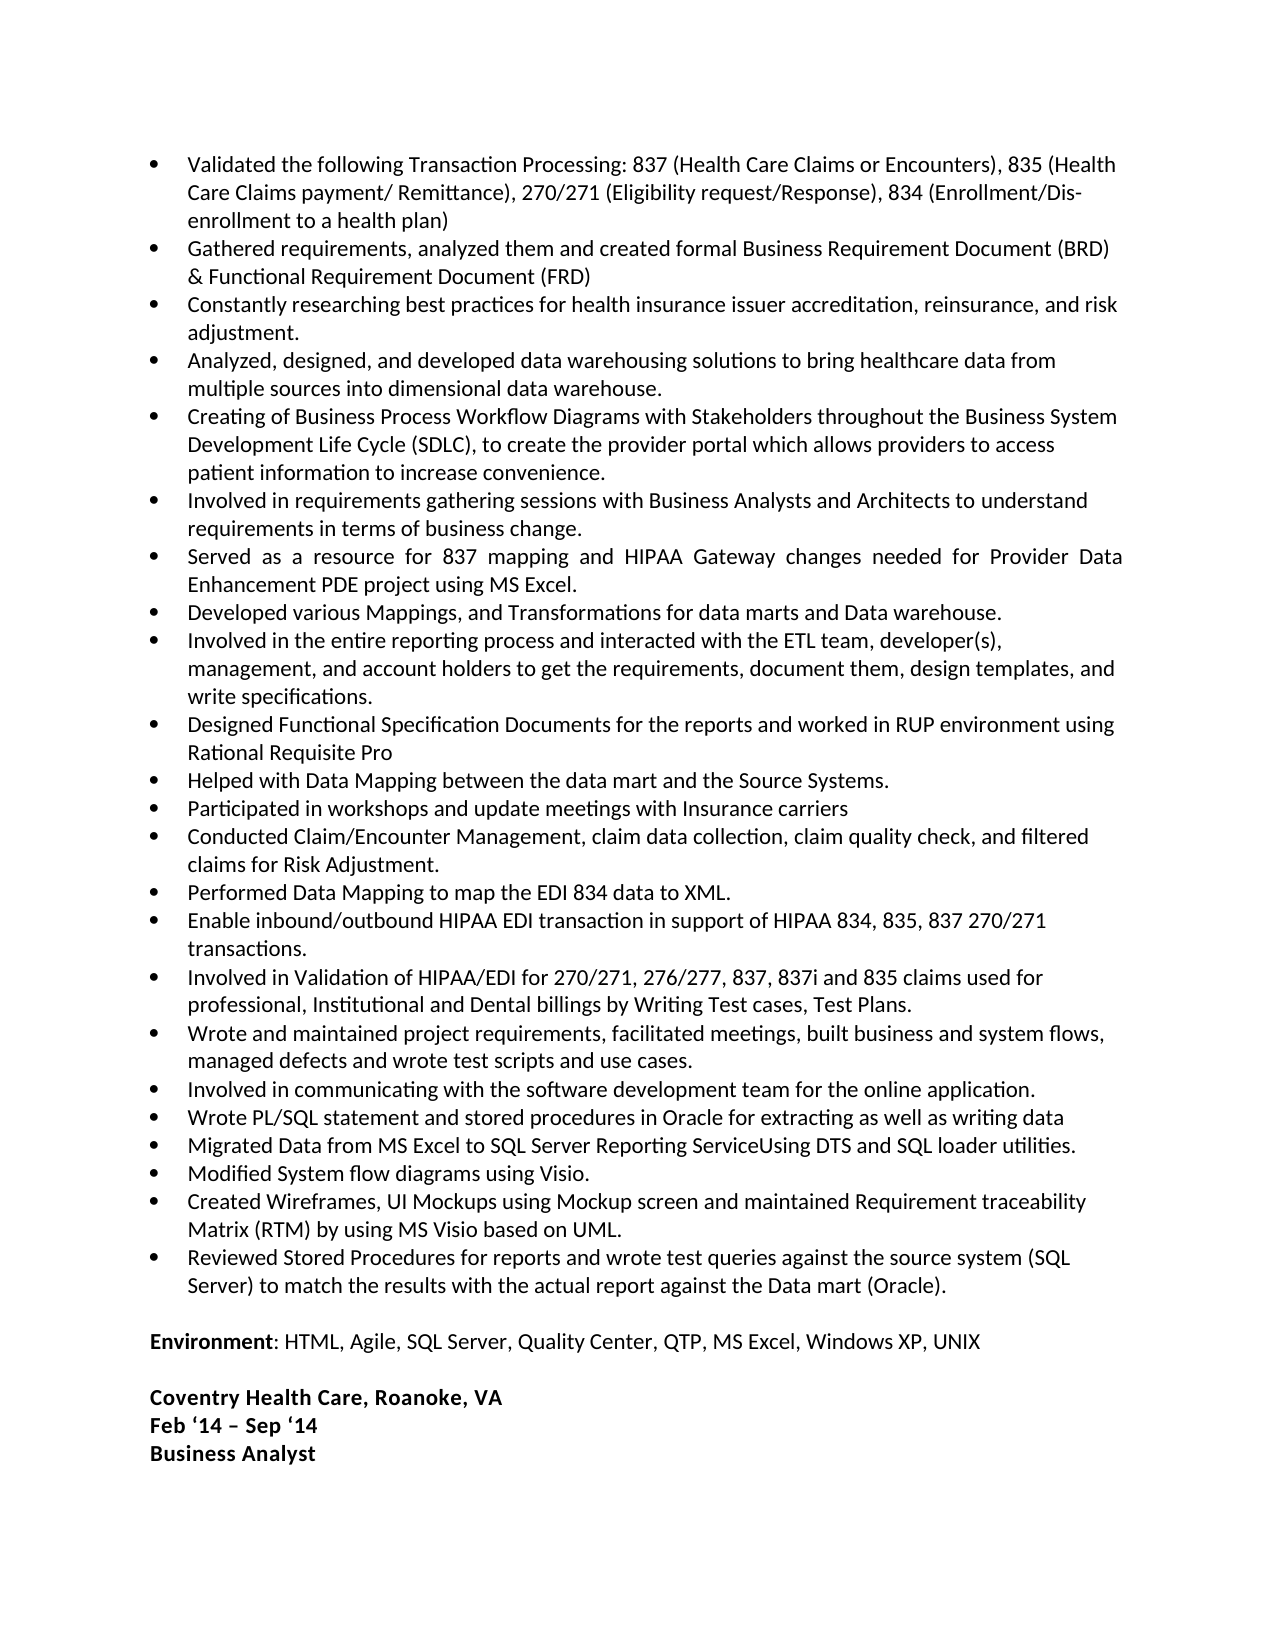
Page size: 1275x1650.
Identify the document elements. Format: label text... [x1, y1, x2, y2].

list Involved in Validation of HIPAA/EDI for 270/271, 276/277, 837, 837i and 835 claims used for professional, Institutional and Dental billings by Writing Test cases, Test Plans. [150, 963, 1125, 1019]
list Helped with Data Mapping between the data mart and the Source Systems. [150, 766, 1125, 794]
list Creating of Business Process Workflow Diagrams with Stakeholders throughout the Business System Development Life Cycle (SDLC), to create the provider portal which allows providers to access patient information to increase convenience. [150, 402, 1125, 486]
list Conducted Claim/Encounter Management, claim data collection, claim quality check, and filtered claims for Risk Adjustment. [150, 822, 1125, 878]
list Served as a resource for 837 mapping and HIPAA Gateway changes needed for Provider Data Enhancement PDE project using MS Excel. [150, 542, 1125, 598]
text Environment: HTML, Agile, SQL Server, Quality Center, QTP, MS Excel, Windows XP, UNIX [150, 1327, 1125, 1355]
text Feb ‘14 – Sep ‘14 [150, 1411, 1125, 1439]
list Involved in communicating with the software development team for the online application. [150, 1075, 1125, 1103]
list Involved in the entire reporting process and interacted with the ETL team, developer(s), management, and account holders to get the requirements, document them, design templates, and write specifications. [150, 626, 1125, 710]
list Gathered requirements, analyzed them and created formal Business Requirement Document (BRD) & Functional Requirement Document (FRD) [150, 234, 1125, 290]
list Wrote PL/SQL statement and stored procedures in Oracle for extracting as well as writing data [150, 1103, 1125, 1131]
text Business Analyst [150, 1439, 1125, 1467]
list Constantly researching best practices for health insurance issuer accreditation, reinsurance, and risk adjustment. [150, 290, 1125, 346]
list Reviewed Stored Procedures for reports and wrote test queries against the source system (SQL Server) to match the results with the actual report against the Data mart (Oracle). [150, 1243, 1125, 1299]
list Developed various Mappings, and Transformations for data marts and Data warehouse. [150, 598, 1125, 626]
list Validated the following Transaction Processing: 837 (Health Care Claims or Encounters), 835 (Health Care Claims payment/ Remittance), 270/271 (Eligibility request/Response), 834 (Enrollment/Dis-enrollment to a health plan) [150, 150, 1125, 234]
list Enable inbound/outbound HIPAA EDI transaction in support of HIPAA 834, 835, 837 270/271 transactions. [150, 907, 1125, 963]
list Participated in workshops and update meetings with Insurance carriers [150, 794, 1125, 822]
list Performed Data Mapping to map the EDI 834 data to XML. [150, 878, 1125, 907]
list Analyzed, designed, and developed data warehousing solutions to bring healthcare data from multiple sources into dimensional data warehouse. [150, 346, 1125, 402]
list Designed Functional Specification Documents for the reports and worked in RUP environment using Rational Requisite Pro [150, 710, 1125, 766]
list Created Wireframes, UI Mockups using Mockup screen and maintained Requirement traceability Matrix (RTM) by using MS Visio based on UML. [150, 1187, 1125, 1243]
list Modified System flow diagrams using Visio. [150, 1159, 1125, 1187]
list Migrated Data from MS Excel to SQL Server Reporting ServiceUsing DTS and SQL loader utilities. [150, 1131, 1125, 1159]
text Coventry Health Care, Roanoke, VA [150, 1383, 1125, 1411]
list Wrote and maintained project requirements, facilitated meetings, built business and system flows, managed defects and wrote test scripts and use cases. [150, 1019, 1125, 1075]
list Involved in requirements gathering sessions with Business Analysts and Architects to understand requirements in terms of business change. [150, 486, 1125, 542]
